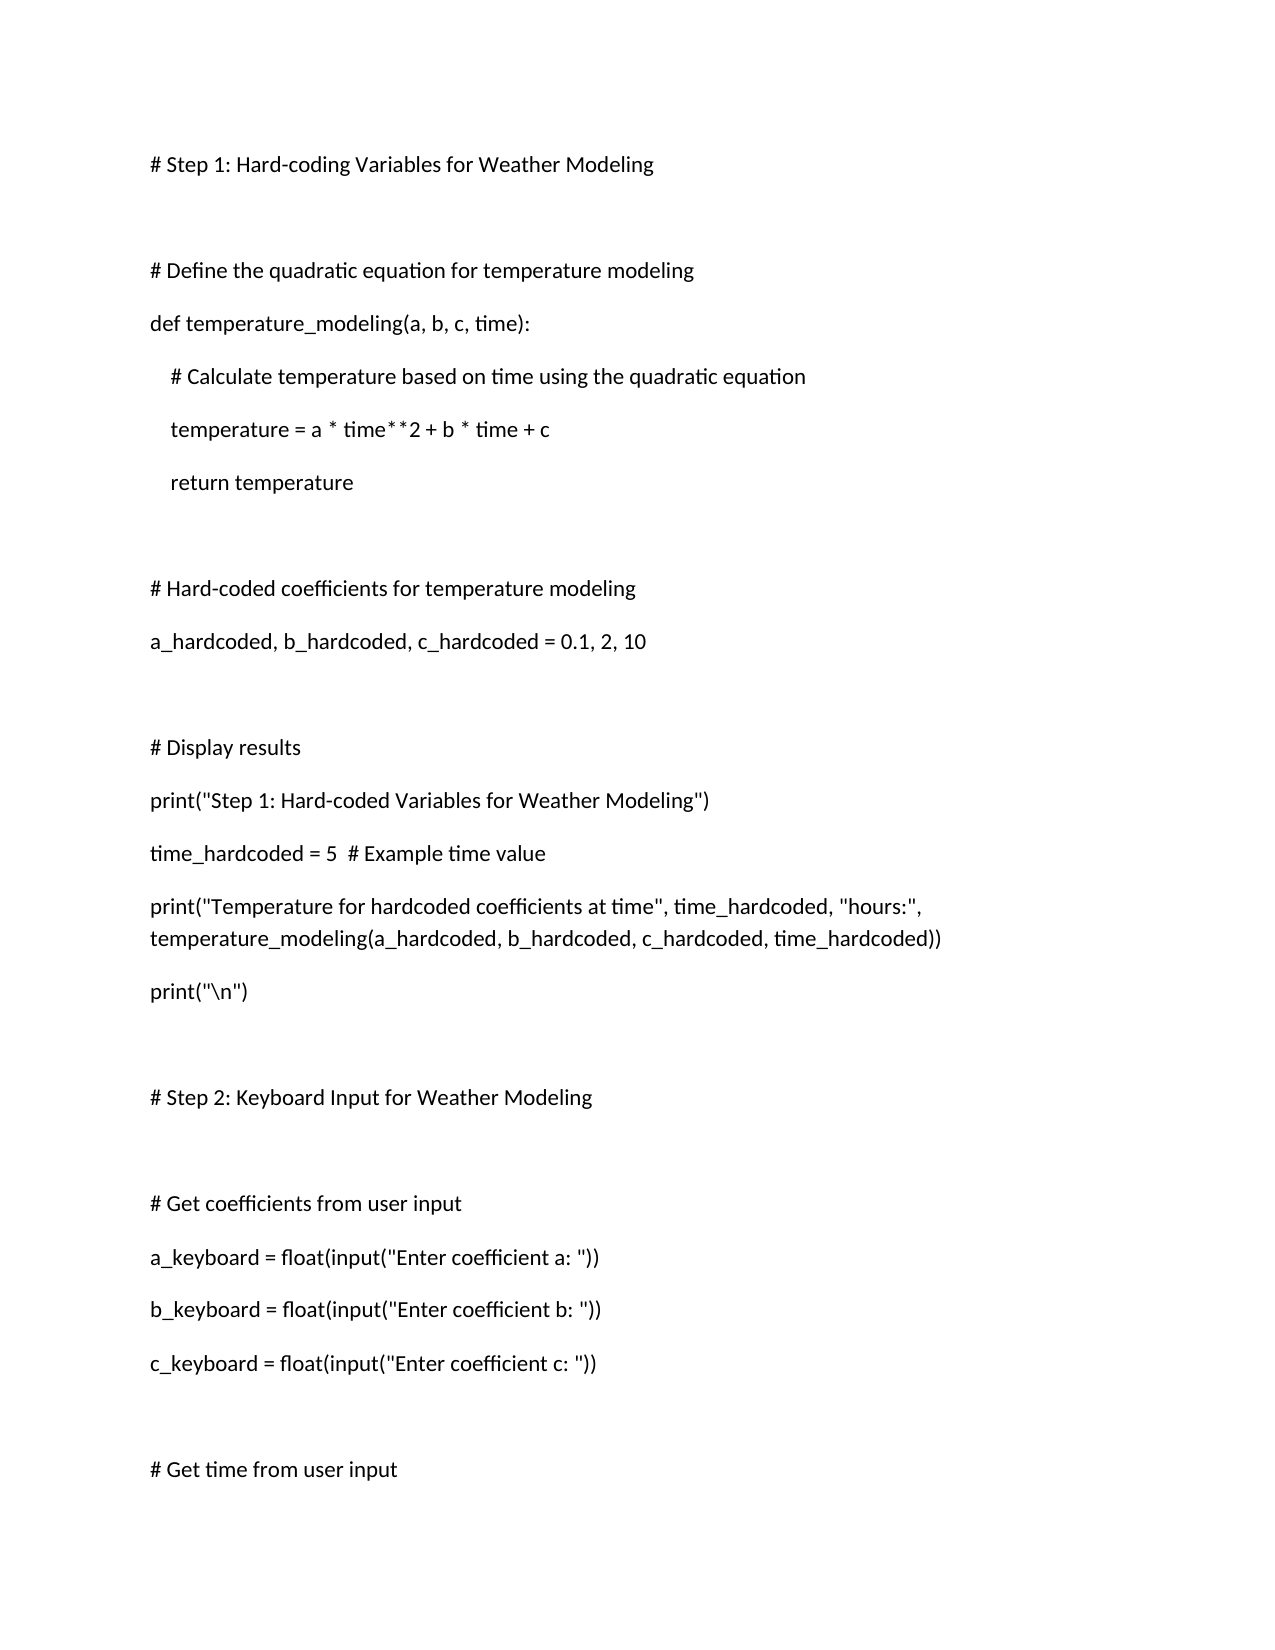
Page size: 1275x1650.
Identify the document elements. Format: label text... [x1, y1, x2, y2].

text temperature = a * time**2 + b * time + c [150, 415, 1125, 443]
text # Get time from user input [150, 1455, 1125, 1483]
text a_keyboard = float(input("Enter coefficient a: ")) [150, 1243, 1125, 1271]
text print("\n") [150, 977, 1125, 1006]
text a_hardcoded, b_hardcoded, c_hardcoded = 0.1, 2, 10 [150, 627, 1125, 655]
text # Hard-coded coefficients for temperature modeling [150, 574, 1125, 602]
text # Calculate temperature based on time using the quadratic equation [150, 362, 1125, 390]
text print("Temperature for hardcoded coefficients at time", time_hardcoded, "hours:", temperature_modeling(a_hardcoded, b_hardcoded, c_hardcoded, time_hardcoded)) [150, 892, 1125, 952]
text return temperature [150, 468, 1125, 496]
text c_keyboard = float(input("Enter coefficient c: ")) [150, 1349, 1125, 1377]
text # Display results [150, 733, 1125, 761]
text # Step 2: Keyboard Input for Weather Modeling [150, 1083, 1125, 1112]
text # Get coefficients from user input [150, 1189, 1125, 1218]
text def temperature_modeling(a, b, c, time): [150, 309, 1125, 337]
text b_keyboard = float(input("Enter coefficient b: ")) [150, 1296, 1125, 1324]
text print("Step 1: Hard-coded Variables for Weather Modeling") [150, 786, 1125, 814]
text # Step 1: Hard-coding Variables for Weather Modeling [150, 150, 1125, 178]
text time_hardcoded = 5 # Example time value [150, 839, 1125, 867]
text # Define the quadratic equation for temperature modeling [150, 256, 1125, 284]
